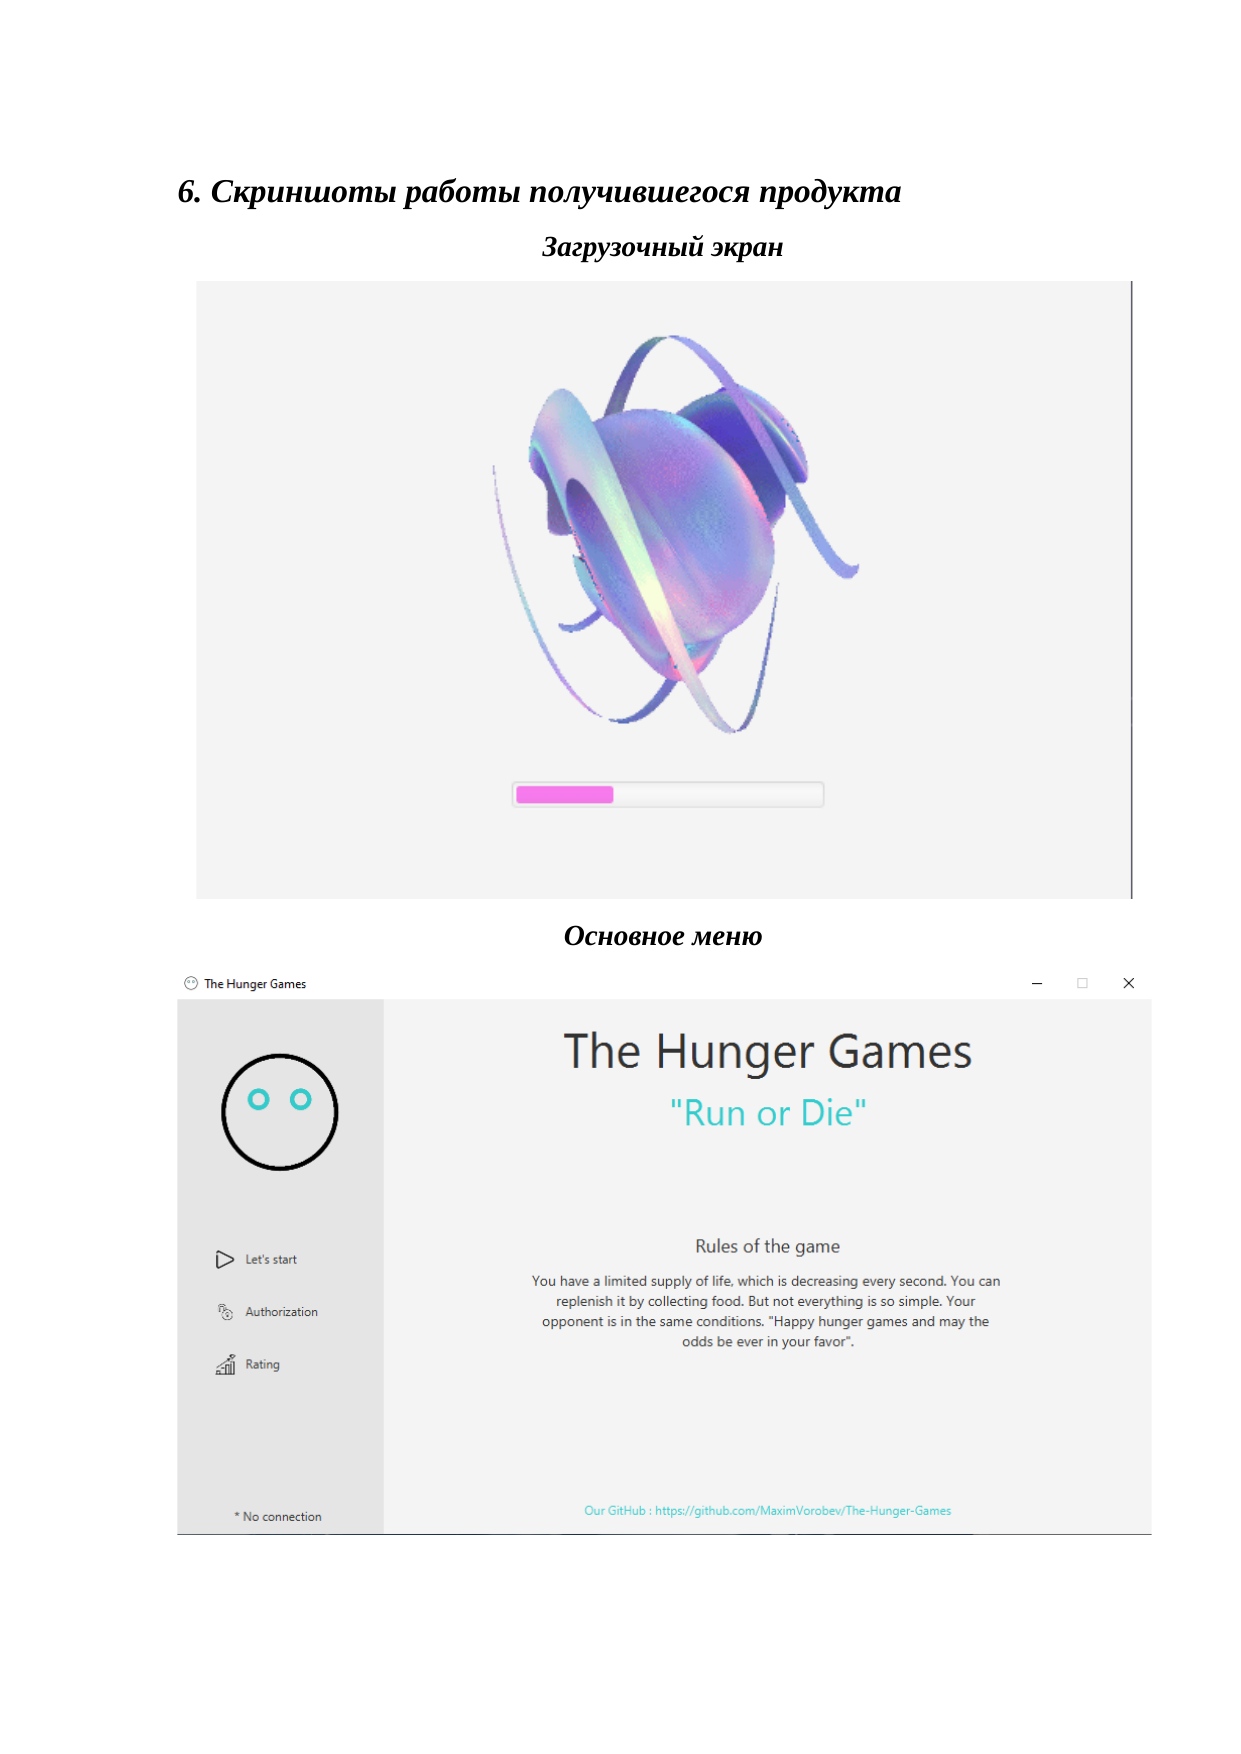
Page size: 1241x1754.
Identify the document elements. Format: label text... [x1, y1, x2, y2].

text Основное меню [177, 918, 1152, 951]
text Загрузочный экран [177, 229, 1152, 262]
picture [177, 970, 1152, 1535]
picture [196, 281, 1133, 899]
text 6. Скриншоты работы получившегося продукта [177, 171, 1152, 209]
